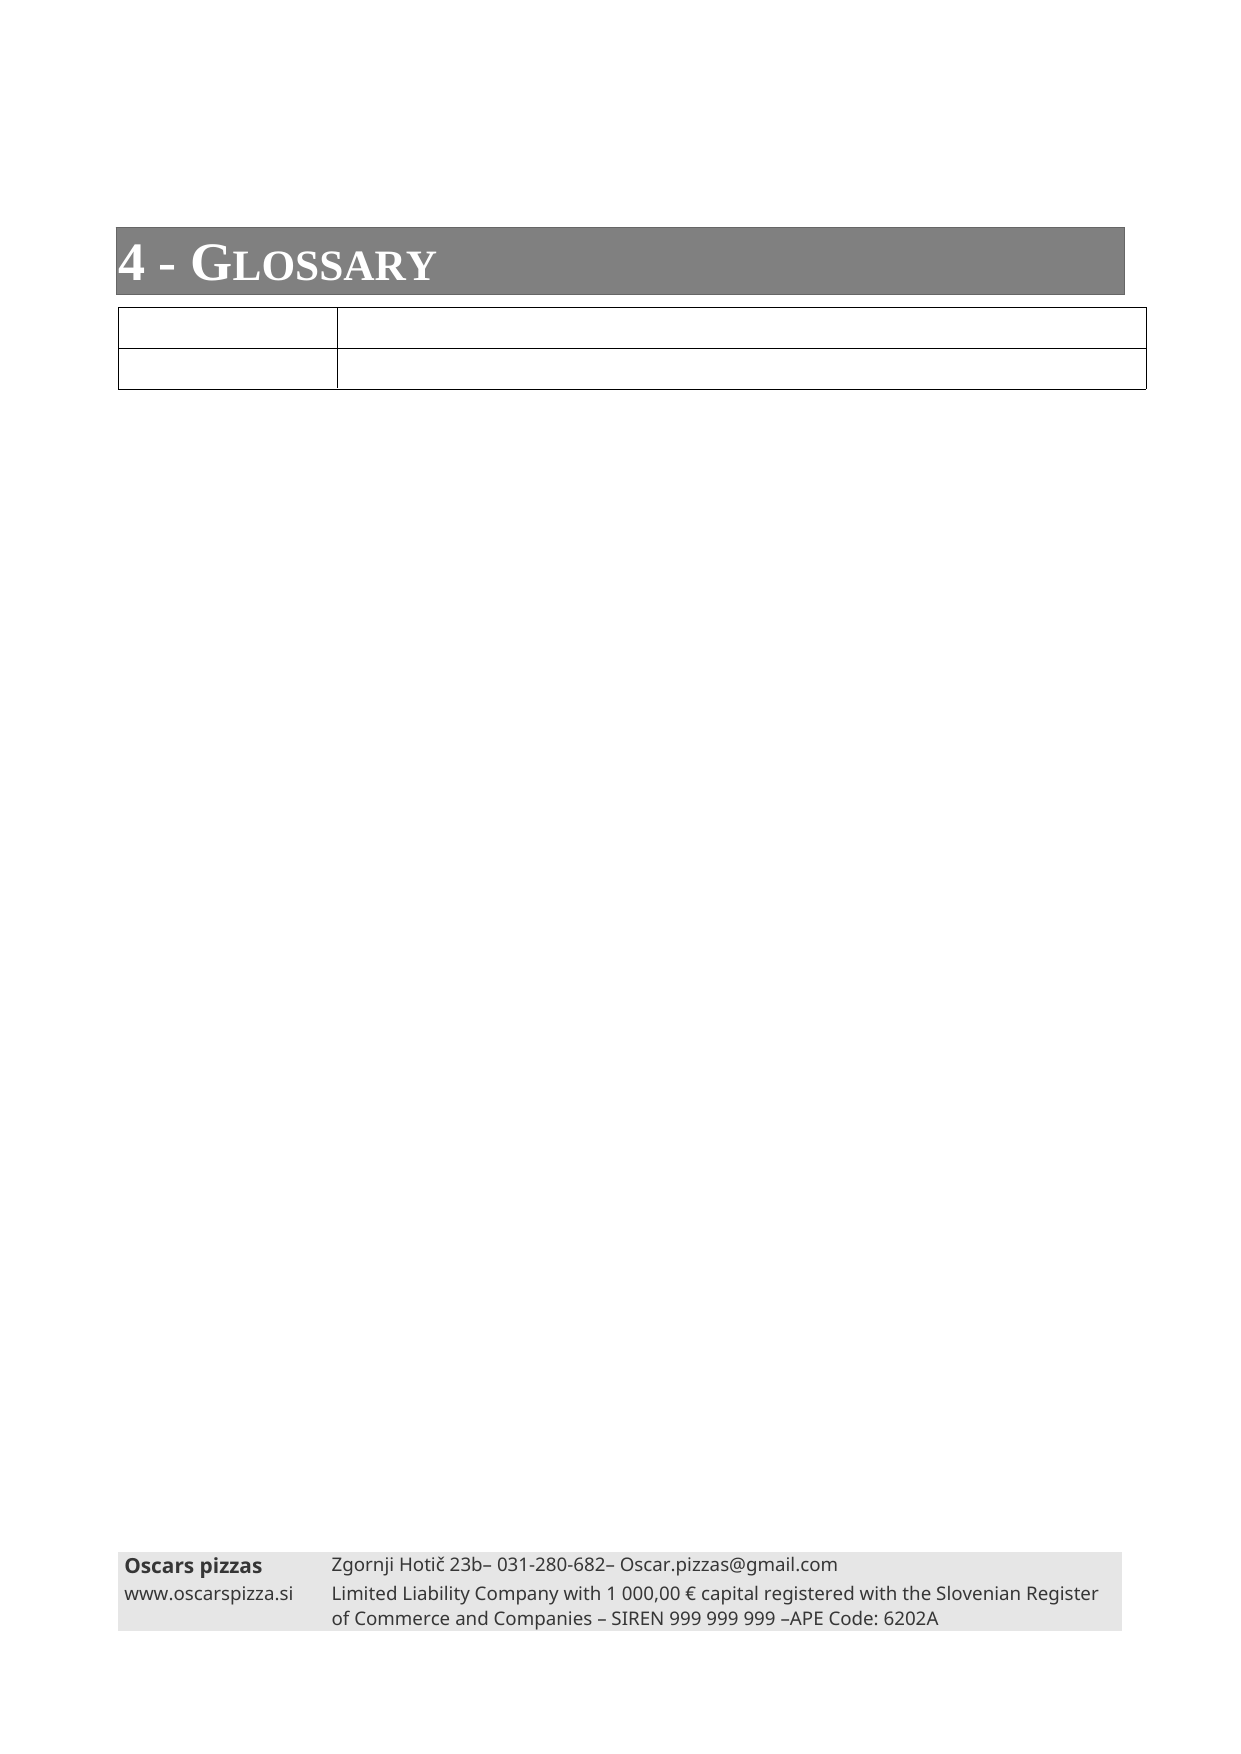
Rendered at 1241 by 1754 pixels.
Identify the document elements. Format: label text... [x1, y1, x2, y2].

subtitle Glossary [117, 228, 1124, 294]
table_header [119, 308, 337, 348]
table_cell [338, 349, 1146, 388]
table_cell [119, 349, 337, 388]
table_header [338, 308, 1146, 348]
